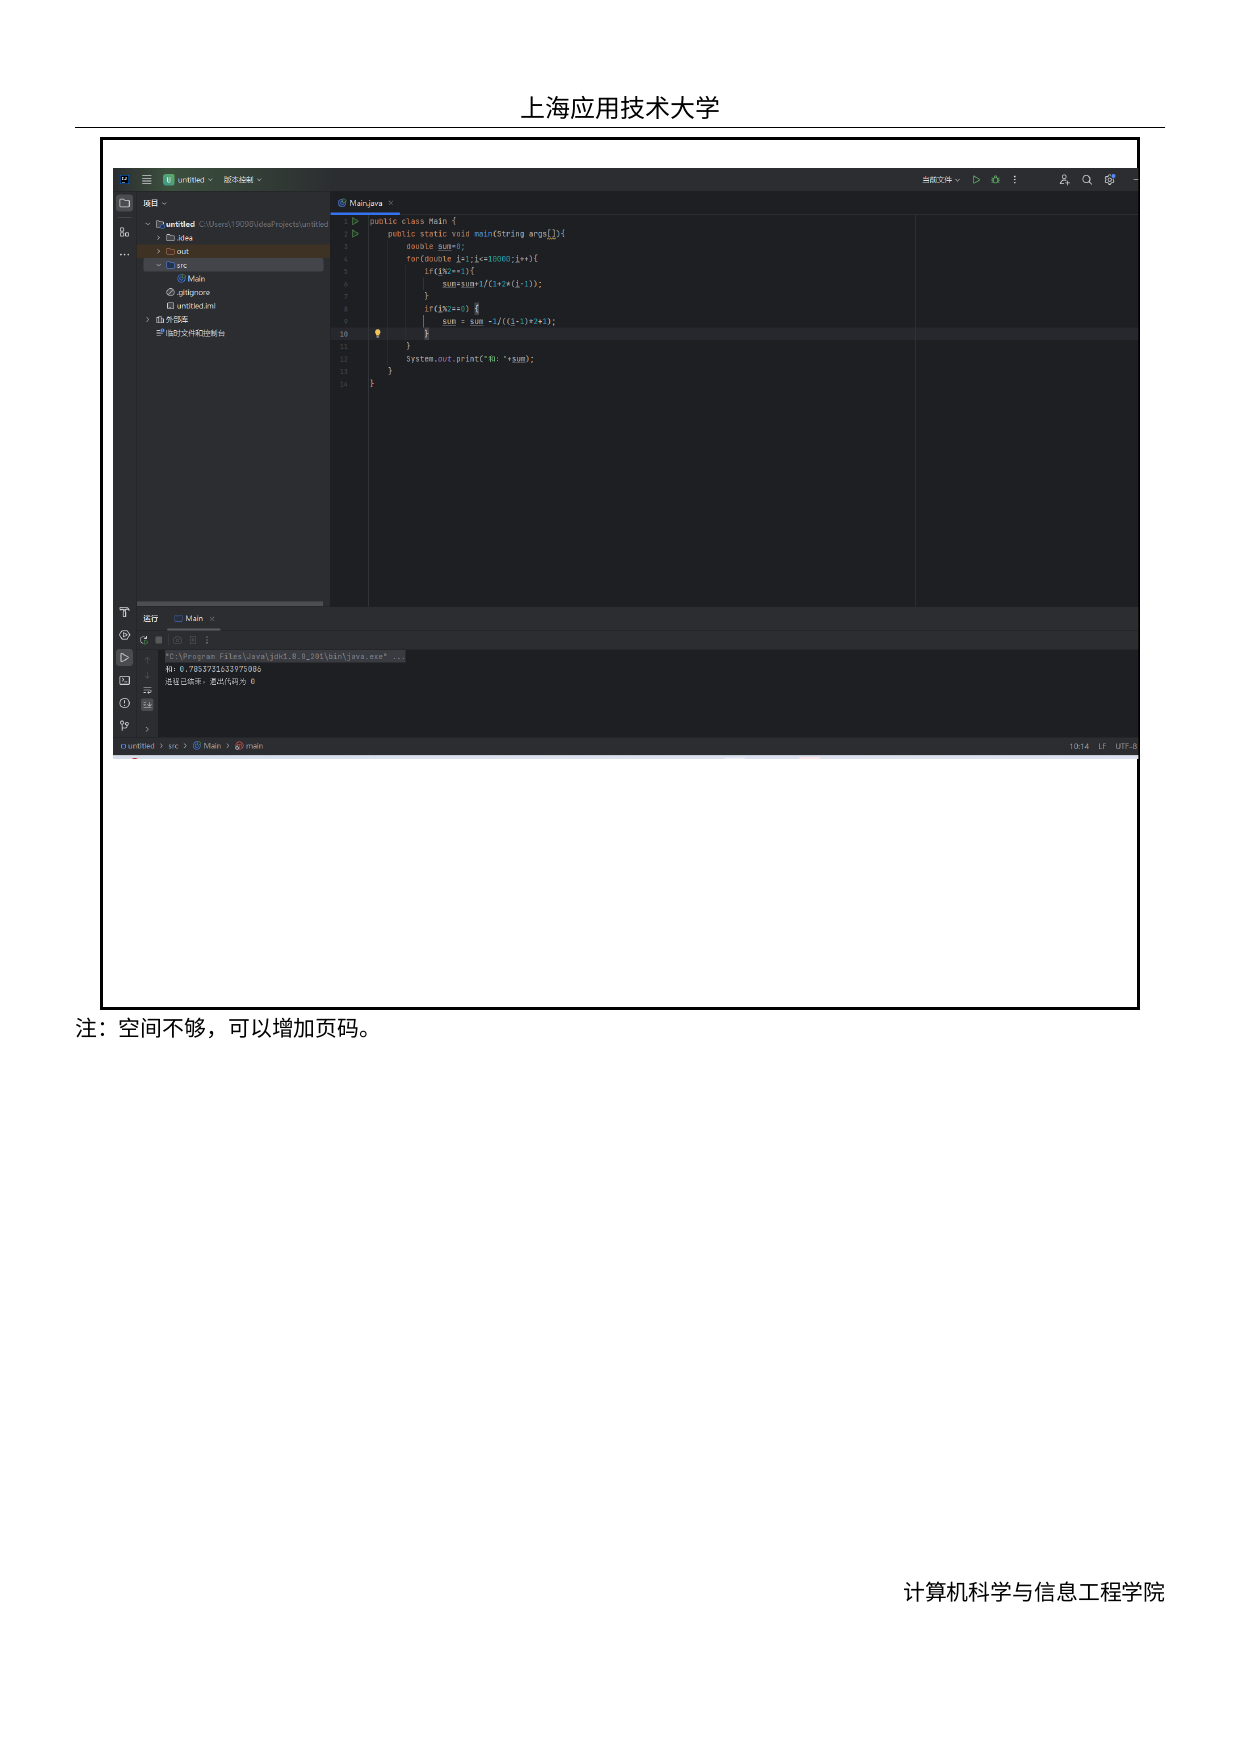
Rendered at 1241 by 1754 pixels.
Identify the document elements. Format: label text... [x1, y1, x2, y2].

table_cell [103, 140, 1137, 1007]
text 注：空间不够，可以增加页码。 [75, 1010, 1165, 1043]
picture [113, 168, 1139, 759]
